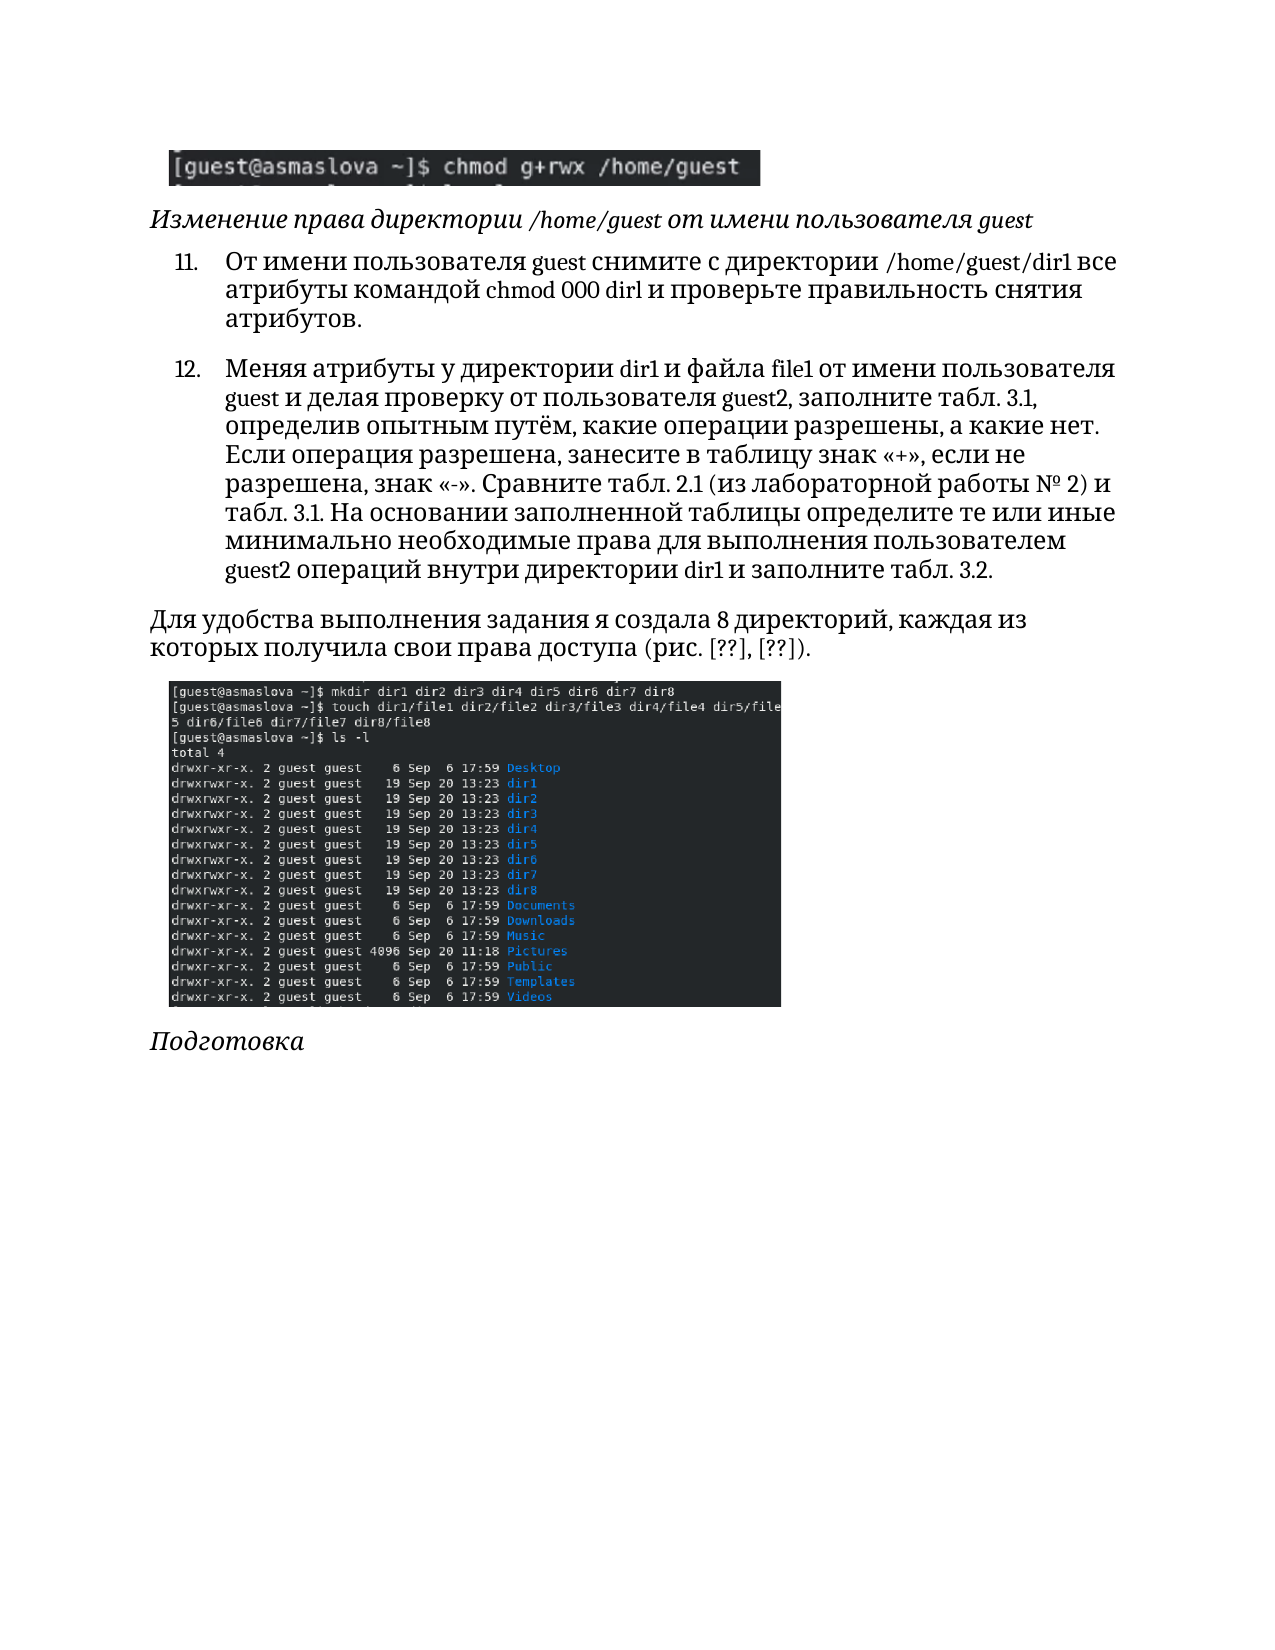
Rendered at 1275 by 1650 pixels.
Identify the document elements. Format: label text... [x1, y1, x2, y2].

list Меняя атрибуты у директории dir1 и файла file1 от имени пользователя guest и делая проверку от пользователя guest2, заполните табл. 3.1, определив опытным путём, какие операции разрешены, а какие нет. Если операция разрешена, занесите в таблицу знак «+», если не разрешена, знак «-». Сравните табл. 2.1 (из лабораторной работы № 2) и табл. 3.1. На основании заполненной таблицы определите те или иные минимально необходимые права для выполнения пользователем guest2 операций внутри директории dir1 и заполните табл. 3.2. [175, 355, 1125, 585]
text Изменение права директории /home/guest от имени пользователя guest [150, 206, 1125, 235]
text Подготовка [150, 1028, 1125, 1057]
text Для удобства выполнения задания я создала 8 директорий, каждая из которых получила свои права доступа (рис. [??], [??]). [150, 606, 1125, 663]
picture [168, 681, 782, 1007]
picture [168, 150, 761, 186]
list От имени пользователя guest снимите с директории /home/guest/dir1 все атрибуты командой chmod 000 dirl и проверьте правильность снятия атрибутов. [175, 248, 1125, 334]
